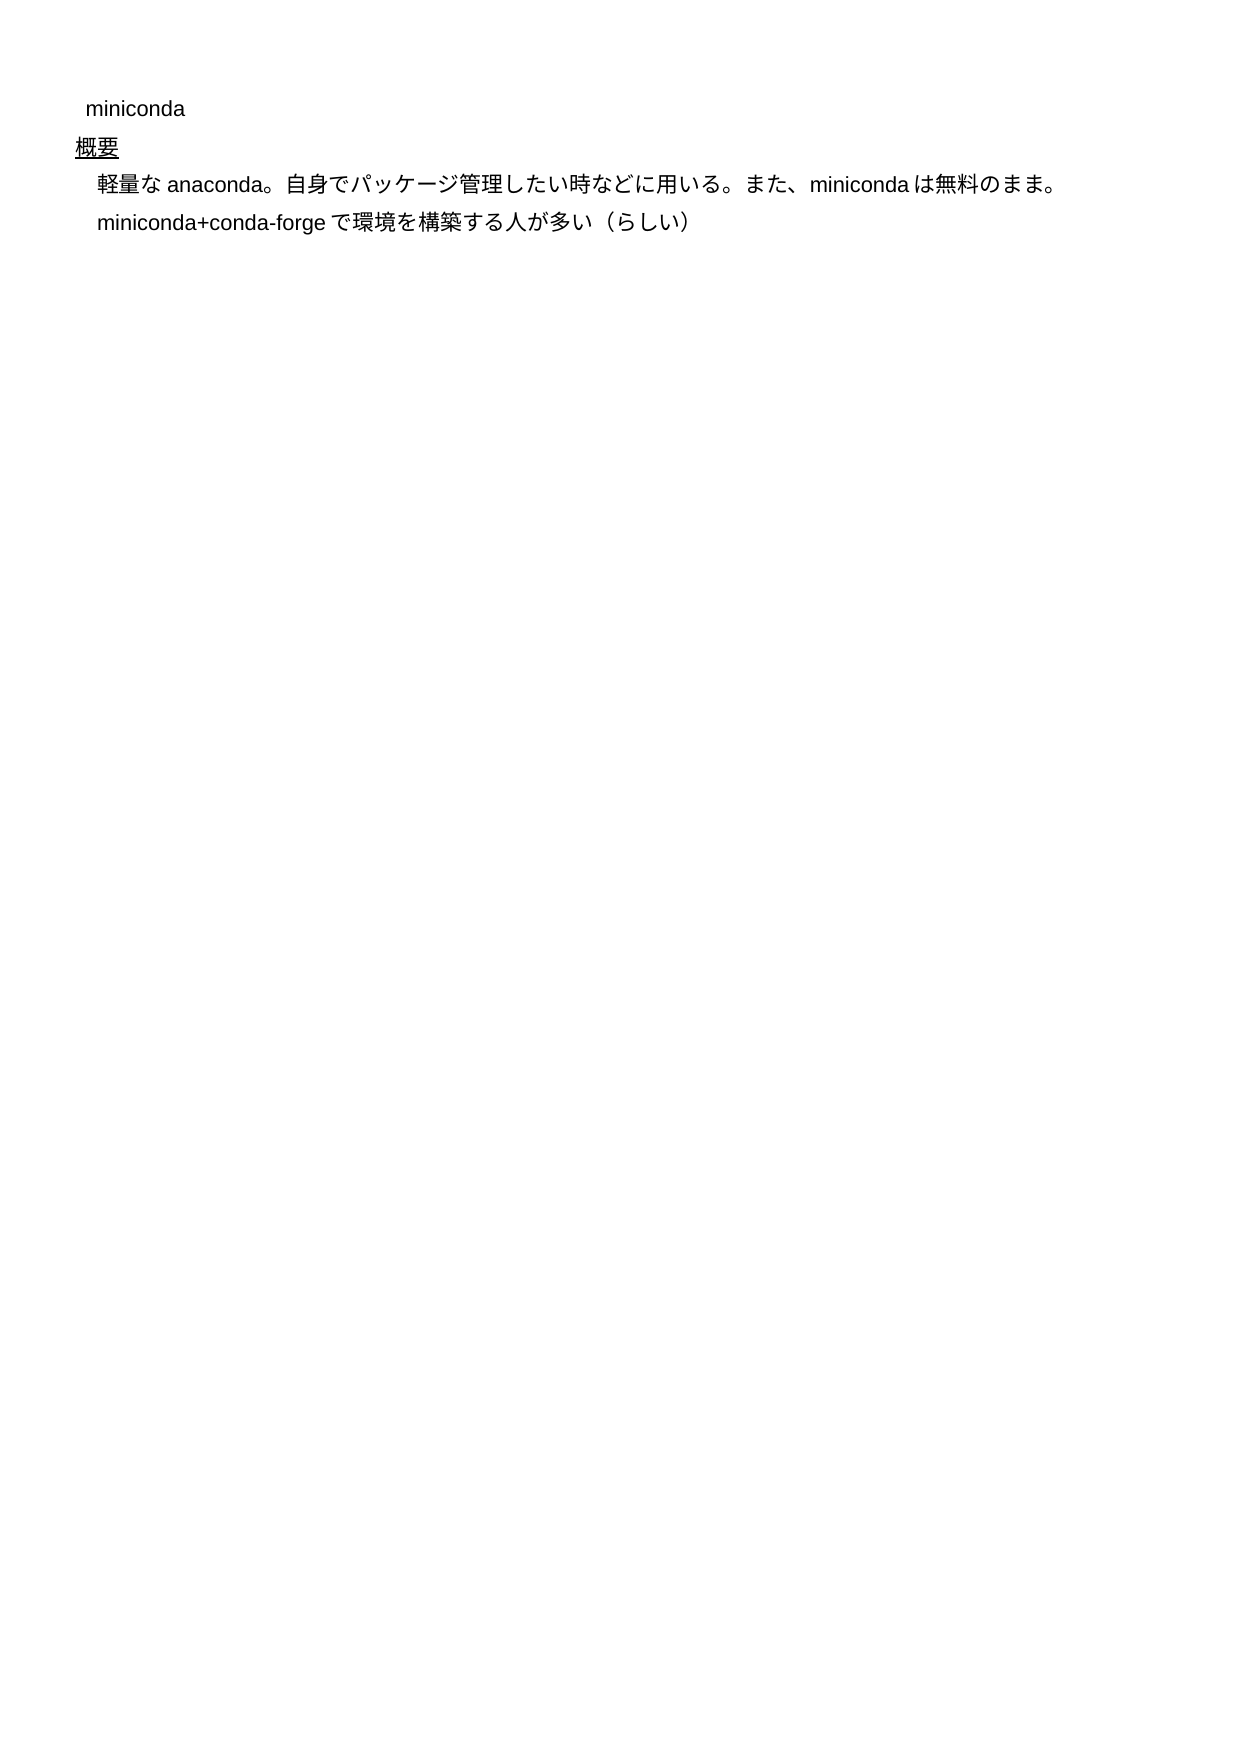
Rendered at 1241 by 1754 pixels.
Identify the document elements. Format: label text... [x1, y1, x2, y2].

subtitle miniconda [85, 89, 1155, 127]
text miniconda+conda-forgeで環境を構築する人が多い（らしい） [97, 202, 1165, 239]
text 軽量なanaconda。自身でパッケージ管理したい時などに用いる。また、minicondaは無料のまま。 [97, 164, 1165, 202]
subtitle 概要 [75, 127, 1155, 164]
